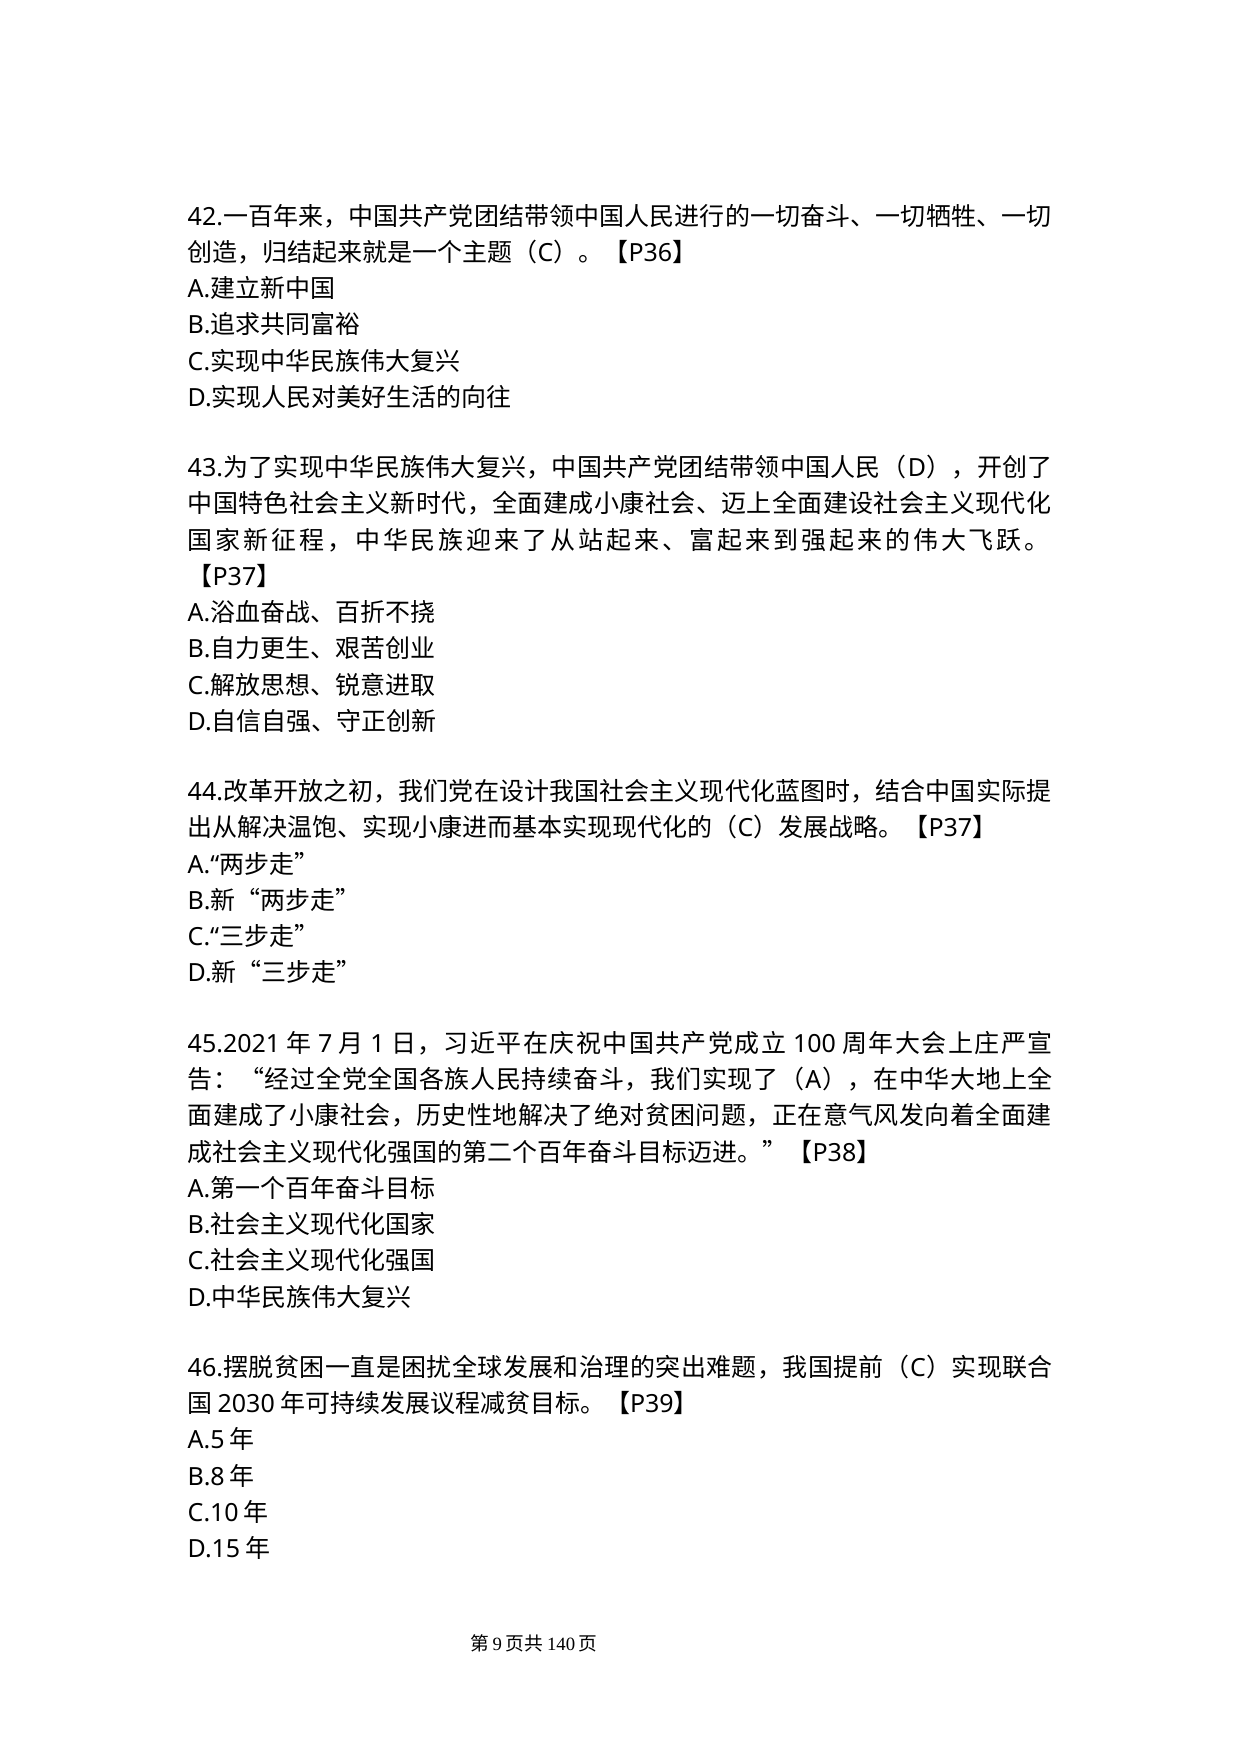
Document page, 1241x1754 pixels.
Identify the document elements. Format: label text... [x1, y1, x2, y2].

text 46.摆脱贫困一直是困扰全球发展和治理的突出难题，我国提前（C）实现联合国2030年可持续发展议程减贫目标。【P39】 [187, 1347, 1053, 1420]
text D.实现人民对美好生活的向往 [187, 377, 1053, 413]
text C.社会主义现代化强国 [187, 1241, 1053, 1277]
text C.实现中华民族伟大复兴 [187, 341, 1053, 377]
text C.解放思想、锐意进取 [187, 665, 1053, 701]
text 43.为了实现中华民族伟大复兴，中国共产党团结带领中国人民（D），开创了中国特色社会主义新时代，全面建成小康社会、迈上全面建设社会主义现代化国家新征程，中华民族迎来了从站起来、富起来到强起来的伟大飞跃。【P37】 [187, 448, 1053, 593]
text A.“两步走” [187, 844, 1053, 880]
text A.浴血奋战、百折不挠 [187, 593, 1053, 629]
text C.“三步走” [187, 917, 1053, 953]
text B.自力更生、艰苦创业 [187, 629, 1053, 665]
text B.8年 [187, 1456, 1053, 1492]
text 45.2021年7月1日，习近平在庆祝中国共产党成立100周年大会上庄严宣告：“经过全党全国各族人民持续奋斗，我们实现了（A），在中华大地上全面建成了小康社会，历史性地解决了绝对贫困问题，正在意气风发向着全面建成社会主义现代化强国的第二个百年奋斗目标迈进。”【P38】 [187, 1023, 1053, 1168]
text D.自信自强、守正创新 [187, 701, 1053, 738]
text 44.改革开放之初，我们党在设计我国社会主义现代化蓝图时，结合中国实际提出从解决温饱、实现小康进而基本实现现代化的（C）发展战略。【P37】 [187, 772, 1053, 844]
text A.第一个百年奋斗目标 [187, 1168, 1053, 1204]
text B.新“两步走” [187, 880, 1053, 917]
text B.社会主义现代化国家 [187, 1204, 1053, 1241]
text C.10年 [187, 1492, 1053, 1528]
text D.新“三步走” [187, 953, 1053, 989]
text D.15年 [187, 1528, 1053, 1565]
text A.建立新中国 [187, 268, 1053, 305]
text B.追求共同富裕 [187, 305, 1053, 341]
text 42.一百年来，中国共产党团结带领中国人民进行的一切奋斗、一切牺牲、一切创造，归结起来就是一个主题（C）。【P36】 [187, 196, 1053, 268]
text D.中华民族伟大复兴 [187, 1277, 1053, 1313]
text A.5年 [187, 1420, 1053, 1456]
